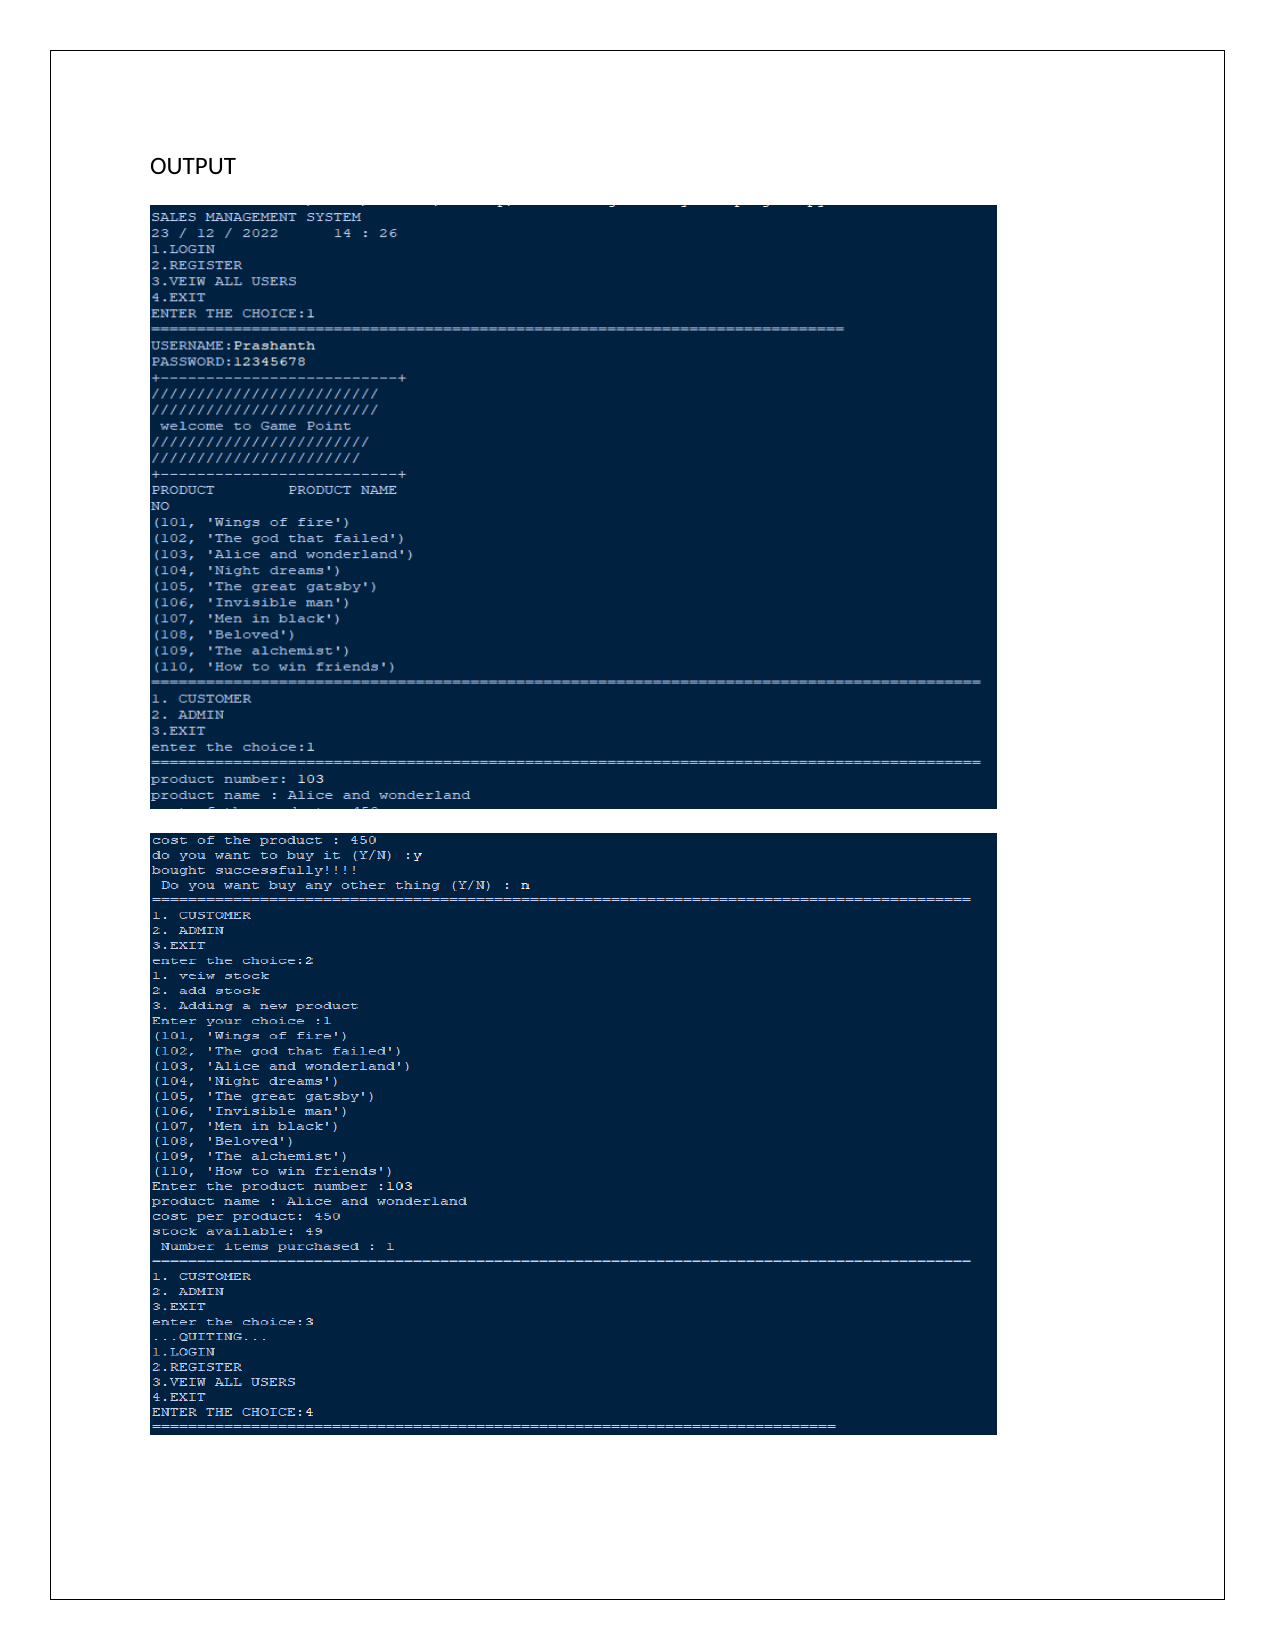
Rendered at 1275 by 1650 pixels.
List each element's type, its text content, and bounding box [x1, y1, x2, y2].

text OUTPUT [150, 150, 1125, 181]
picture [150, 205, 997, 809]
picture [150, 833, 997, 1435]
